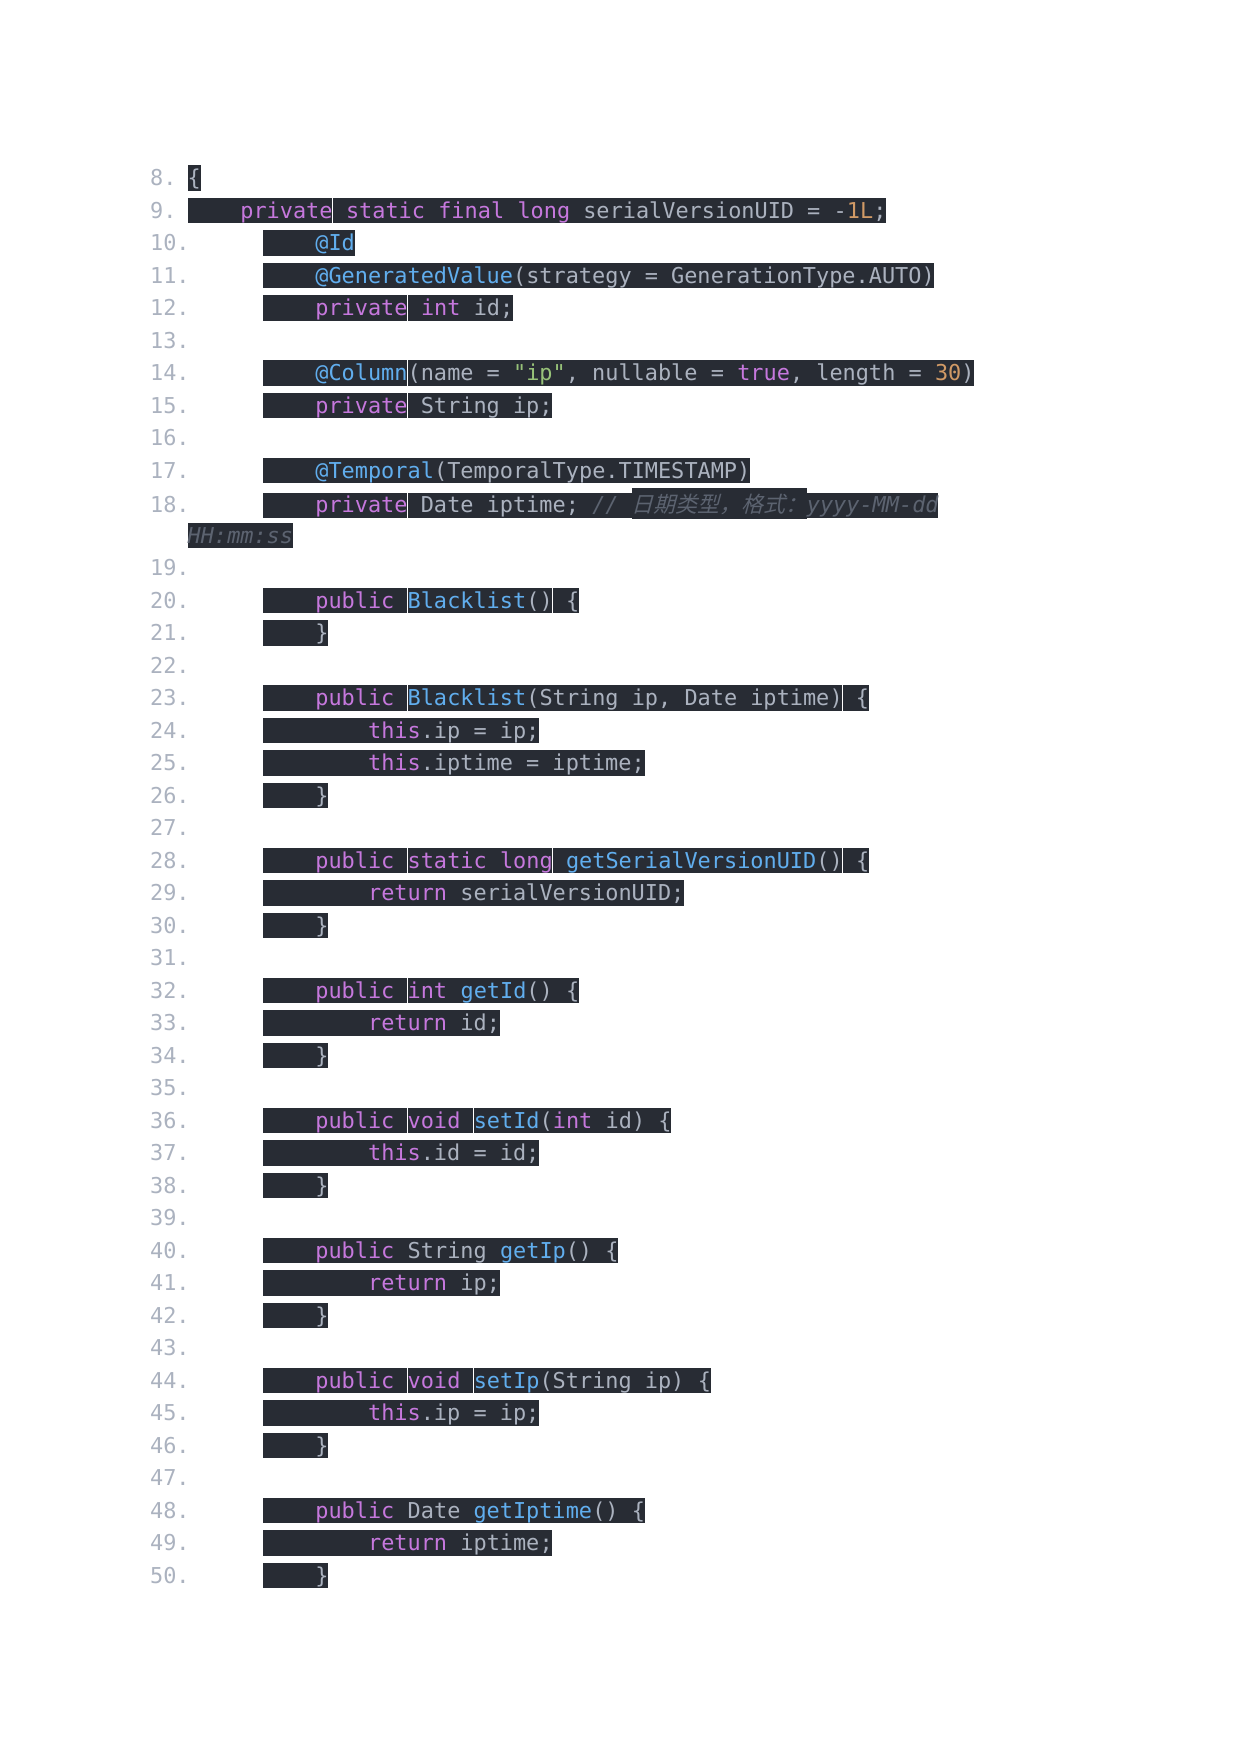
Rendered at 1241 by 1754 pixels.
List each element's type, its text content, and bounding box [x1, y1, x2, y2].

list } [150, 1559, 1053, 1592]
list } [150, 1169, 1053, 1202]
list return serialVersionUID; [150, 877, 1053, 909]
list this.id = id; [150, 1137, 1053, 1169]
list public Blacklist() { [150, 584, 1053, 617]
list public int getId() { [150, 974, 1053, 1007]
list } [150, 779, 1053, 812]
list public Blacklist(String ip, Date iptime) { [150, 682, 1053, 714]
list } [150, 1039, 1053, 1072]
list @GeneratedValue(strategy = GenerationType.AUTO) [150, 259, 1053, 292]
list public void setIp(String ip) { [150, 1364, 1053, 1397]
list return ip; [150, 1267, 1053, 1299]
list return id; [150, 1007, 1053, 1039]
list } [150, 1299, 1053, 1332]
list } [150, 617, 1053, 649]
list this.ip = ip; [150, 714, 1053, 747]
list } [150, 909, 1053, 942]
list return iptime; [150, 1527, 1053, 1559]
list public void setId(int id) { [150, 1104, 1053, 1137]
list private int id; [150, 292, 1053, 324]
list public String getIp() { [150, 1234, 1053, 1267]
list public Date getIptime() { [150, 1494, 1053, 1527]
list { [150, 162, 1053, 194]
list @Temporal(TemporalType.TIMESTAMP) [150, 454, 1053, 487]
list @Column(name = "ip", nullable = true, length = 30) [150, 357, 1053, 389]
list this.ip = ip; [150, 1397, 1053, 1429]
list } [150, 1429, 1053, 1462]
list private String ip; [150, 389, 1053, 422]
list this.iptime = iptime; [150, 747, 1053, 779]
list private Date iptime; // 日期类型，格式：yyyy-MM-dd HH:mm:ss [150, 487, 1053, 552]
list @Id [150, 227, 1053, 259]
list public static long getSerialVersionUID() { [150, 844, 1053, 877]
list private static final long serialVersionUID = -1L; [150, 194, 1053, 227]
